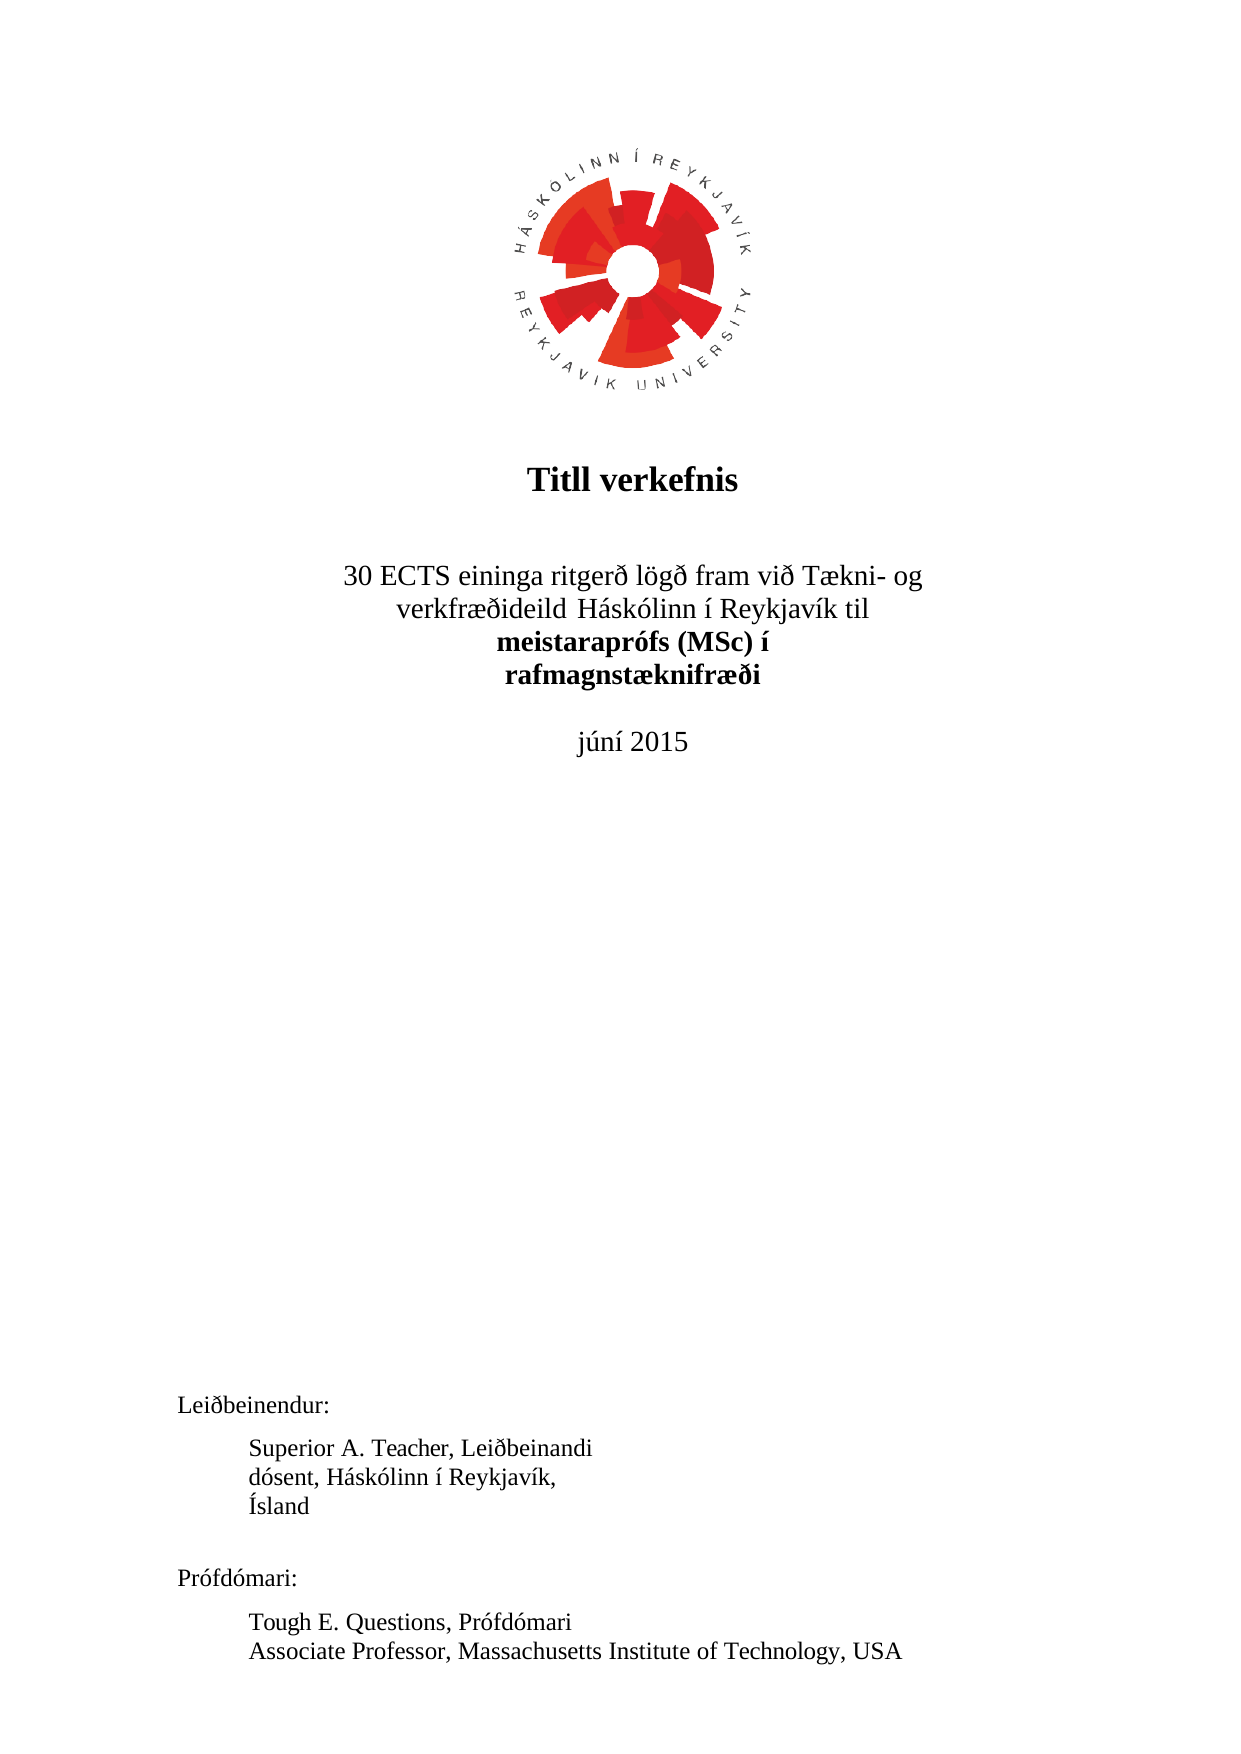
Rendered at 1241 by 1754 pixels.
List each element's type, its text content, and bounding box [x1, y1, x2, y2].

text Tough E. Questions, Prófdómari [248, 1607, 1065, 1635]
subtitle 30 ECTS eininga ritgerð lögð fram við Tækni- og verkfræðideild Háskólinn í Reykjavík til [255, 559, 1011, 625]
picture [514, 148, 751, 390]
text Superior A. Teacher, Leiðbeinandi dósent, Háskólinn í Reykjavík, Ísland [248, 1433, 623, 1519]
text Leiðbeinendur: [177, 1390, 1065, 1418]
text Associate Professor, Massachusetts Institute of Technology, USA [248, 1636, 1065, 1664]
text Prófdómari: [177, 1563, 1065, 1592]
text meistaraprófs (MSc) í rafmagnstæknifræði [365, 625, 900, 691]
subtitle Titll verkefnis [365, 458, 900, 499]
text júní 2015 [177, 724, 1065, 757]
